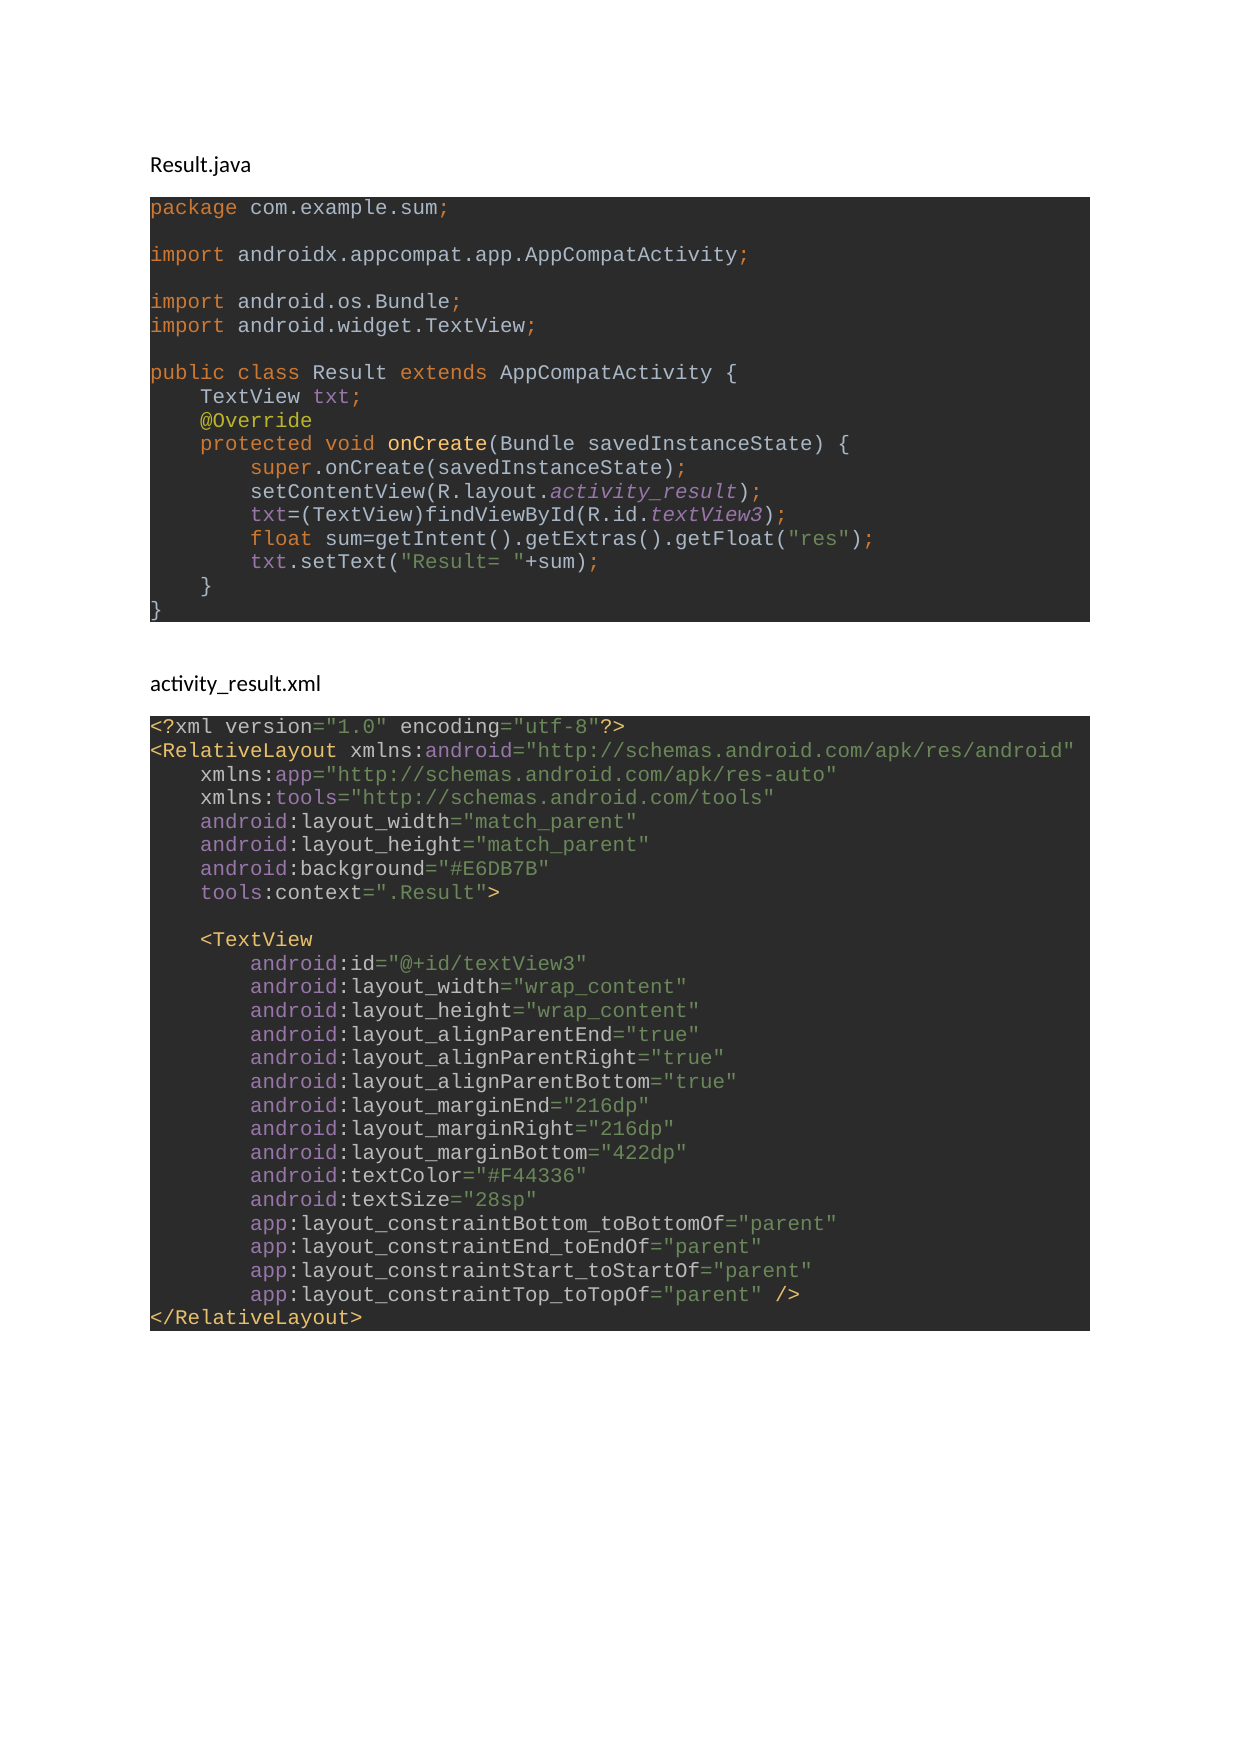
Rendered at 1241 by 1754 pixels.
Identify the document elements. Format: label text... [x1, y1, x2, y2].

text activity_result.xml [150, 669, 1090, 697]
text <?xml version="1.0" encoding="utf-8"?> <RelativeLayout xmlns:android="http://schemas.android.com/apk/res/android" xmlns:app="http://schemas.android.com/apk/res-auto" xmlns:tools="http://schemas.android.com/tools" android:layout_width="match_parent" android:layout_height="match_parent" android:background="#E6DB7B" tools:context=".Result"> <TextView android:id="@+id/textView3" android:layout_width="wrap_content" android:layout_height="wrap_content" android:layout_alignParentEnd="true" android:layout_alignParentRight="true" android:layout_alignParentBottom="true" android:layout_marginEnd="216dp" android:layout_marginRight="216dp" android:layout_marginBottom="422dp" android:textColor="#F44336" android:textSize="28sp" app:layout_constraintBottom_toBottomOf="parent" app:layout_constraintEnd_toEndOf="parent" app:layout_constraintStart_toStartOf="parent" app:layout_constraintTop_toTopOf="parent" /> </RelativeLayout> [150, 716, 1090, 1331]
text package com.example.sum; import androidx.appcompat.app.AppCompatActivity; import android.os.Bundle; import android.widget.TextView; public class Result extends AppCompatActivity { TextView txt; @Override protected void onCreate(Bundle savedInstanceState) { super.onCreate(savedInstanceState); setContentView(R.layout.activity_result); txt=(TextView)findViewById(R.id.textView3); float sum=getIntent().getExtras().getFloat("res"); txt.setText("Result= "+sum); } } [150, 197, 1090, 622]
text Result.java [150, 150, 1090, 178]
